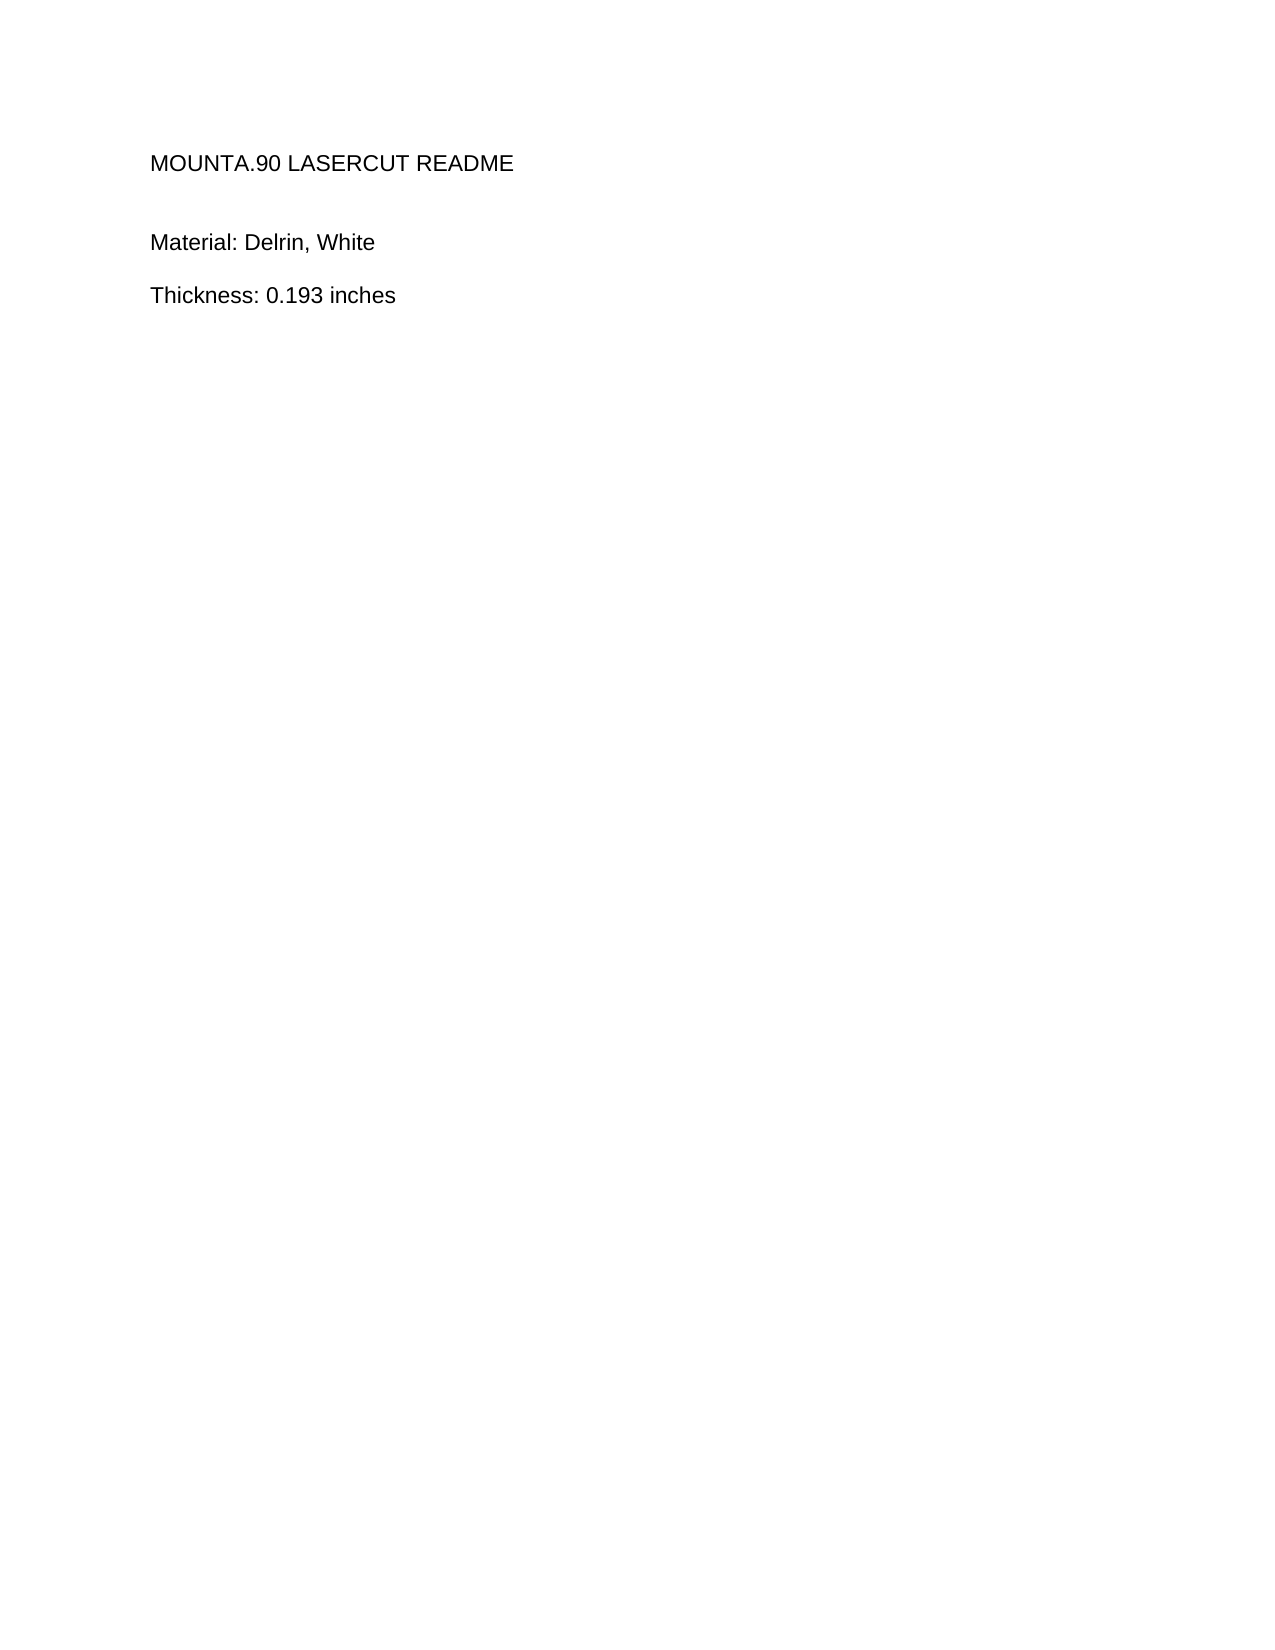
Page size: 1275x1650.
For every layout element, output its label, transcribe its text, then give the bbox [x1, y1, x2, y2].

text MOUNTA.90 LASERCUT README [150, 150, 1125, 176]
text Thickness: 0.193 inches [150, 282, 1125, 308]
text Material: Delrin, White [150, 229, 1125, 255]
